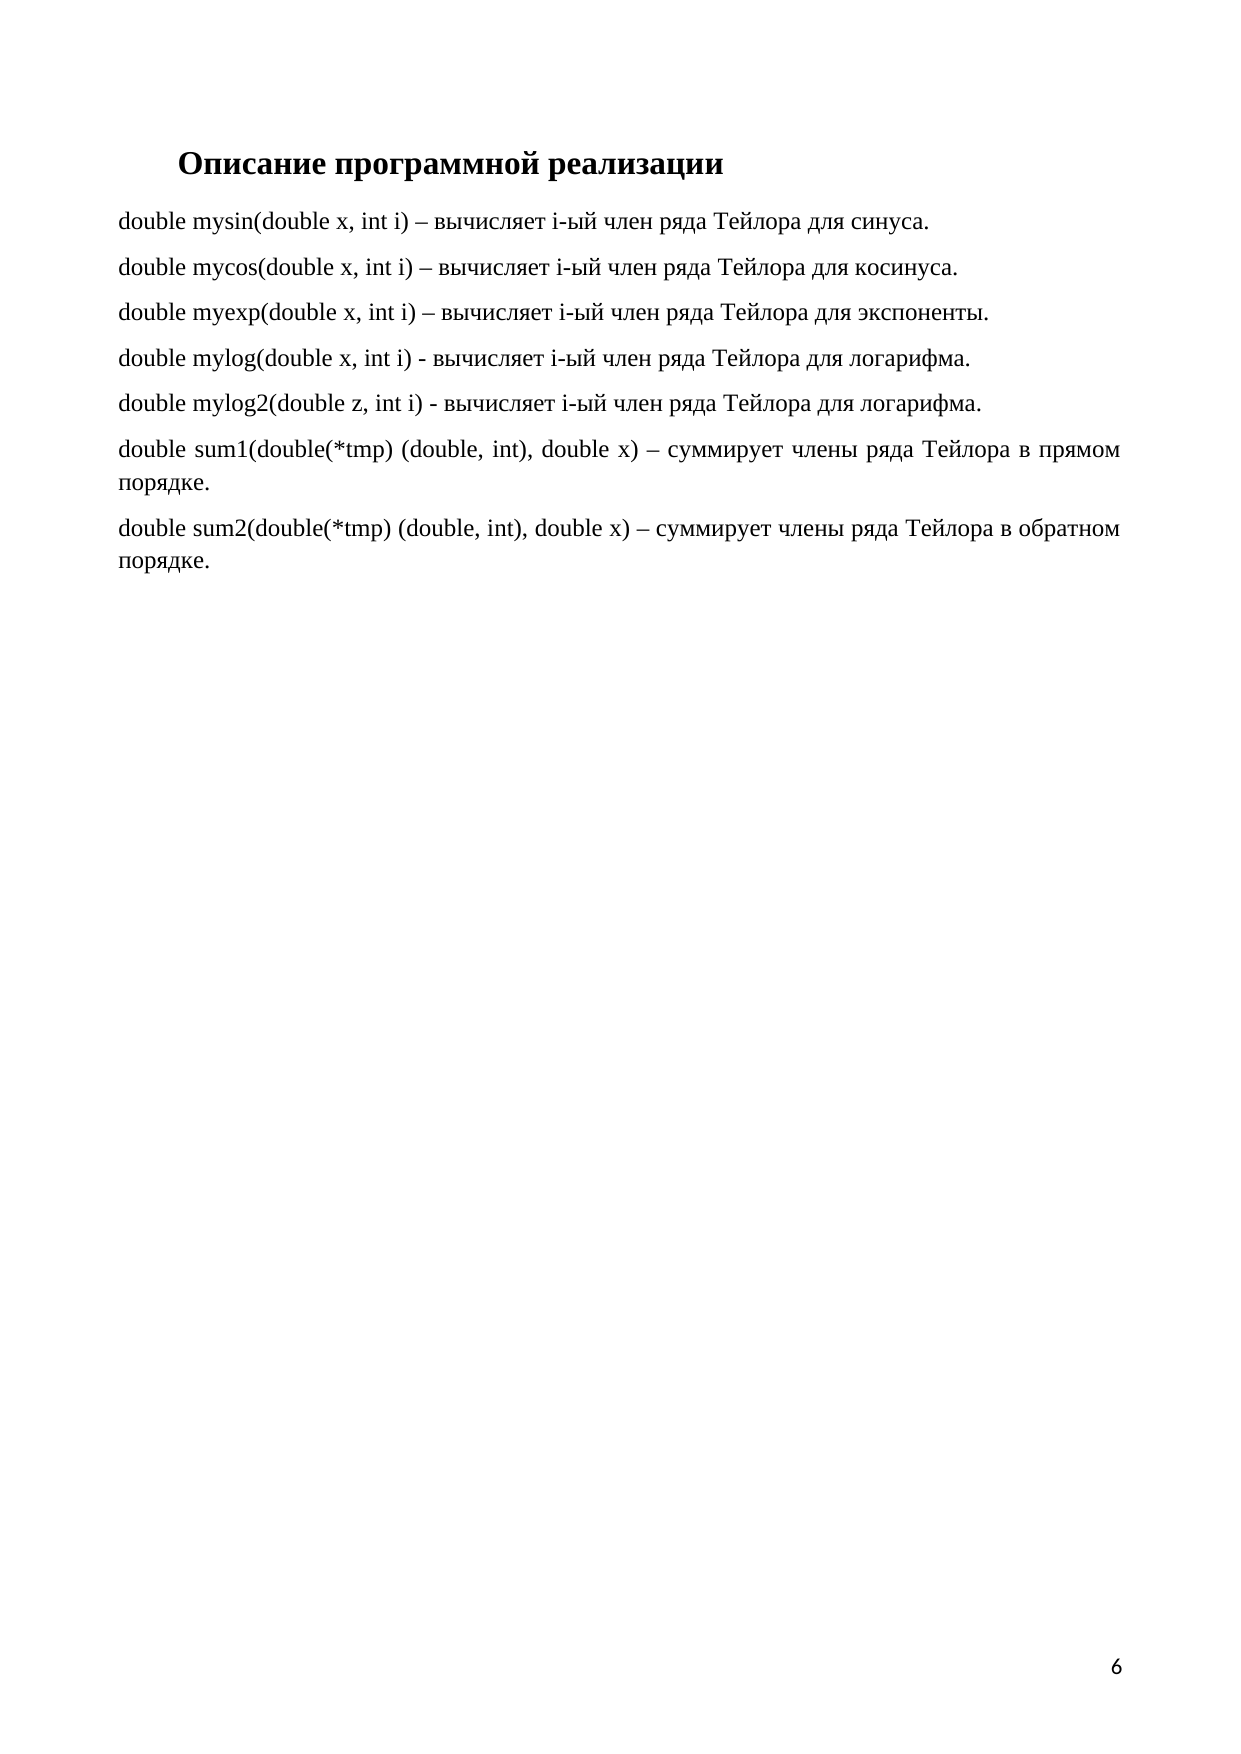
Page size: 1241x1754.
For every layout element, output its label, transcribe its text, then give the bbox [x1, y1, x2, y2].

text double sum2(double(*tmp) (double, int), double x) – суммирует члены ряда Тейлора в обратном порядке. [118, 513, 1122, 574]
text double mycos(double x, int i) – вычисляет i-ый член ряда Тейлора для косинуса. [118, 252, 1122, 281]
text double mylog(double x, int i) - вычисляет i-ый член ряда Тейлора для логарифма. [118, 343, 1122, 372]
text double mylog2(double z, int i) - вычисляет i-ый член ряда Тейлора для логарифма. [118, 388, 1122, 417]
subtitle Описание программной реализации [118, 143, 1122, 181]
text double myexp(double x, int i) – вычисляет i-ый член ряда Тейлора для экспоненты. [118, 297, 1122, 326]
text double sum1(double(*tmp) (double, int), double x) – суммирует члены ряда Тейлора в прямом порядке. [118, 434, 1122, 496]
text double mysin(double x, int i) – вычисляет i-ый член ряда Тейлора для синуса. [118, 206, 1122, 235]
